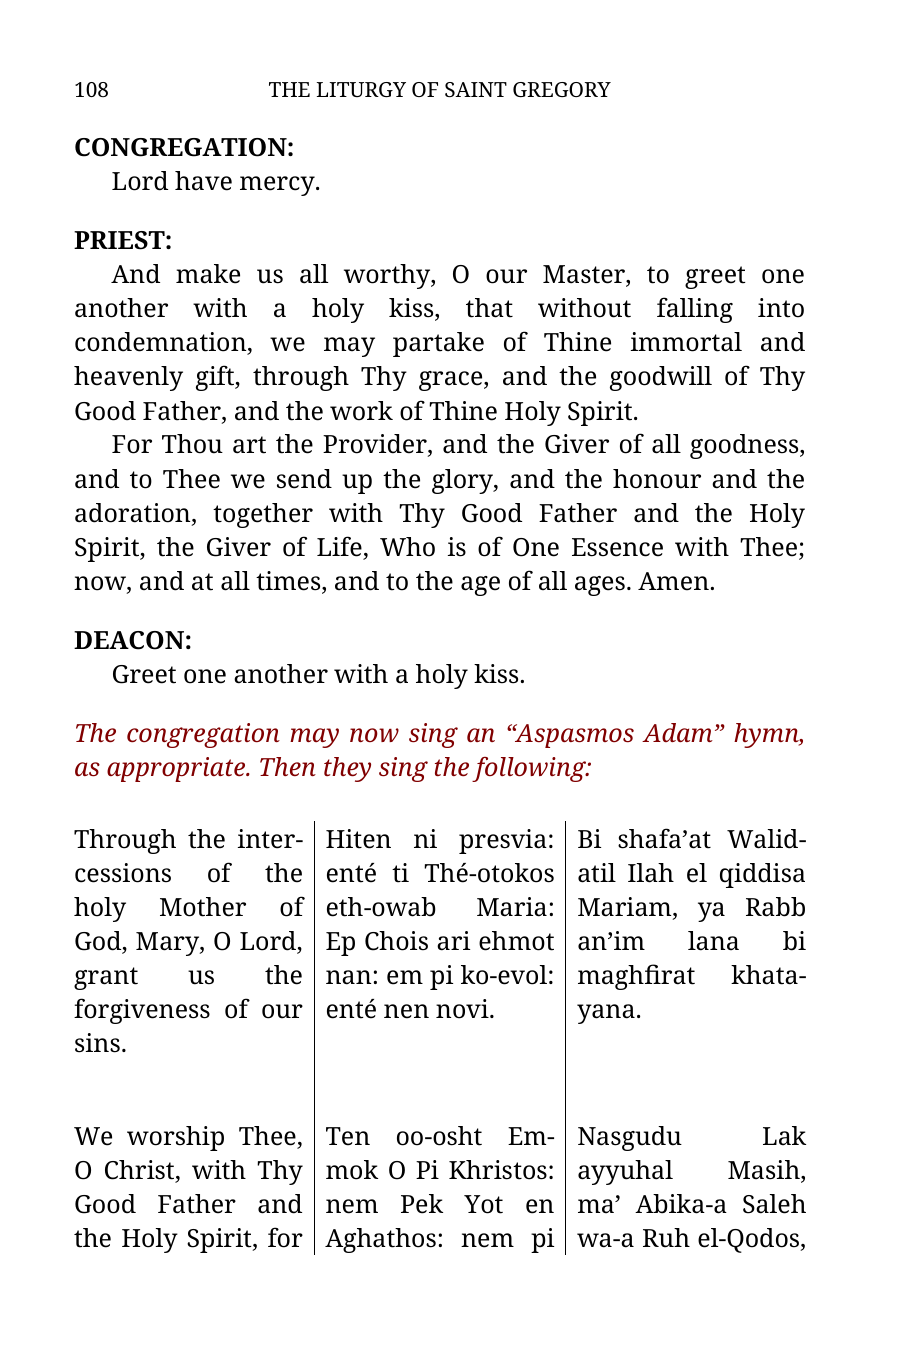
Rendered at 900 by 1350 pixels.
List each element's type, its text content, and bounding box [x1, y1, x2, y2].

table_header Hiten ni presvia: enté ti Thé-otokos eth-owab Maria: Ep Chois ari ehmot nan: em pi ko-evol: enté nen novi. [315, 821, 565, 1119]
table_header Through the intercessions of the holy Mother of God, Mary, O Lord, grant us the forgiveness of our sins. [63, 821, 314, 1119]
table_cell Nasgudu Lak ayyuhal Masi, ma’ Abika-a Sale wa-a Ru el-Qodos, li-annaka {atayta} wa khallastana. [566, 1119, 817, 1255]
text CONGREGATION: [74, 130, 806, 164]
text And make us all worthy, O our Master, to greet one another with a holy kiss, that without falling into condemnation, we may partake of Thine immortal and heavenly gift, through Thy grace, and the goodwill of Thy Good Father, and the work of Thine Holy Spirit. [74, 257, 806, 427]
text DEACON: [74, 622, 806, 657]
text Greet one another with a holy kiss. [74, 657, 806, 691]
text Lord have mercy. [74, 164, 806, 198]
table_cell We worship Thee, O Christ, with Thy Good Father and the Holy Spirit, for Thou hast {come} and saved us. [63, 1119, 314, 1255]
text The congregation may now sing an “Aspasmos Adam” hymn, as appropriate. Then they sing the following: [74, 716, 806, 784]
table_cell Ten oo-osht Emmok O Pi Khristos: nem Pek Yot en Aghathos: nem pi Pnevma Eth-owab: je {Ak ee} ak soti emmon. [315, 1119, 565, 1255]
text For Thou art the Provider, and the Giver of all goodness, and to Thee we send up the glory, and the honour and the adoration, together with Thy Good Father and the Holy Spirit, the Giver of Life, Who is of One Essence with Thee; now, and at all times, and to the age of all ages. Amen. [74, 427, 806, 597]
table_header Bi shafa’at Walidatil Ilah el qiddisa Mariam, ya Rabb an’im lana bi maghfirat khatayana. [566, 821, 817, 1119]
text PRIEST: [74, 223, 806, 257]
